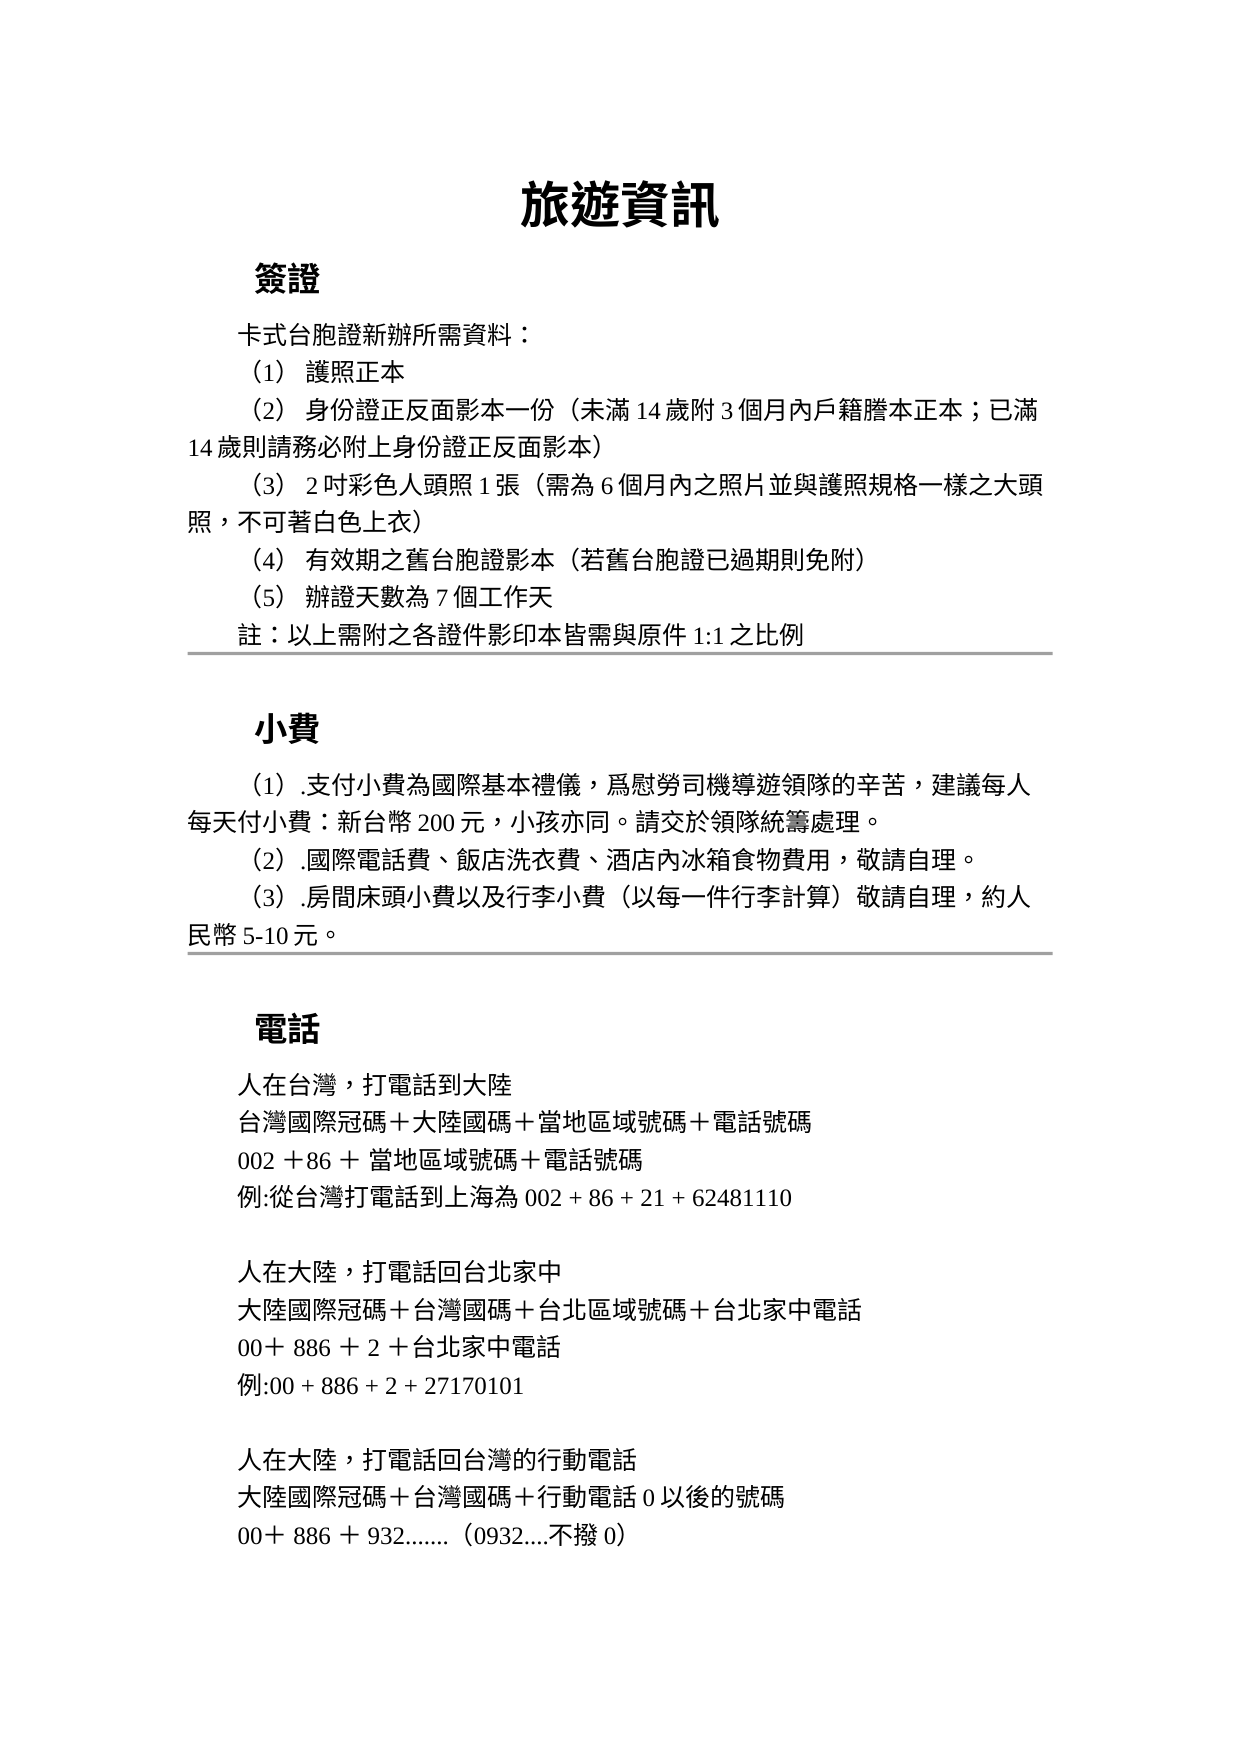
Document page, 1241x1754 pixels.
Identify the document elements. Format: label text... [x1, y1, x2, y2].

text 00＋ 886 ＋ 932.......（0932....不撥0） [187, 1514, 1053, 1552]
text （1）.支付小費為國際基本禮儀，爲慰勞司機導遊領隊的辛苦，建議每人每天付小費：新台幣200元，小孩亦同。請交於領隊統籌處理。 [187, 764, 1053, 839]
text （5） 辦證天數為7個工作天 [187, 577, 1053, 614]
text 人在大陸，打電話回台灣的行動電話 [187, 1439, 1053, 1477]
text 例:00 + 886 + 2 + 27170101 [187, 1364, 1053, 1402]
text （3）.房間床頭小費以及行李小費（以每一件行李計算）敬請自理，約人民幣5-10元。 [187, 877, 1053, 951]
text （1） 護照正本 [187, 352, 1053, 389]
text 人在台灣，打電話到大陸 [187, 1064, 1053, 1102]
text 002 ＋86 ＋ 當地區域號碼＋電話號碼 [187, 1139, 1053, 1177]
text 大陸國際冠碼＋台灣國碼＋台北區域號碼＋台北家中電話 [187, 1289, 1053, 1327]
text 電話 [187, 989, 1053, 1064]
text 旅遊資訊 [187, 164, 1053, 239]
text 卡式台胞證新辦所需資料： [187, 314, 1053, 352]
text 例:從台灣打電話到上海為002 + 86 + 21 + 62481110 [187, 1177, 1053, 1214]
text 大陸國際冠碼＋台灣國碼＋行動電話0以後的號碼 [187, 1477, 1053, 1514]
text （3） 2吋彩色人頭照1張（需為6個月內之照片並與護照規格一樣之大頭照，不可著白色上衣） [187, 464, 1053, 539]
text （4） 有效期之舊台胞證影本（若舊台胞證已過期則免附） [187, 539, 1053, 577]
text 簽證 [187, 239, 1053, 314]
text 人在大陸，打電話回台北家中 [187, 1252, 1053, 1289]
text （2） 身份證正反面影本一份（未滿14歲附3個月內戶籍謄本正本；已滿14歲則請務必附上身份證正反面影本） [187, 389, 1053, 464]
text 小費 [187, 689, 1053, 764]
text 00＋ 886 ＋ 2 ＋台北家中電話 [187, 1327, 1053, 1364]
text （2）.國際電話費、飯店洗衣費、酒店內冰箱食物費用，敬請自理。 [187, 839, 1053, 877]
text 台灣國際冠碼＋大陸國碼＋當地區域號碼＋電話號碼 [187, 1102, 1053, 1139]
text 註：以上需附之各證件影印本皆需與原件1:1之比例 [187, 614, 1053, 651]
